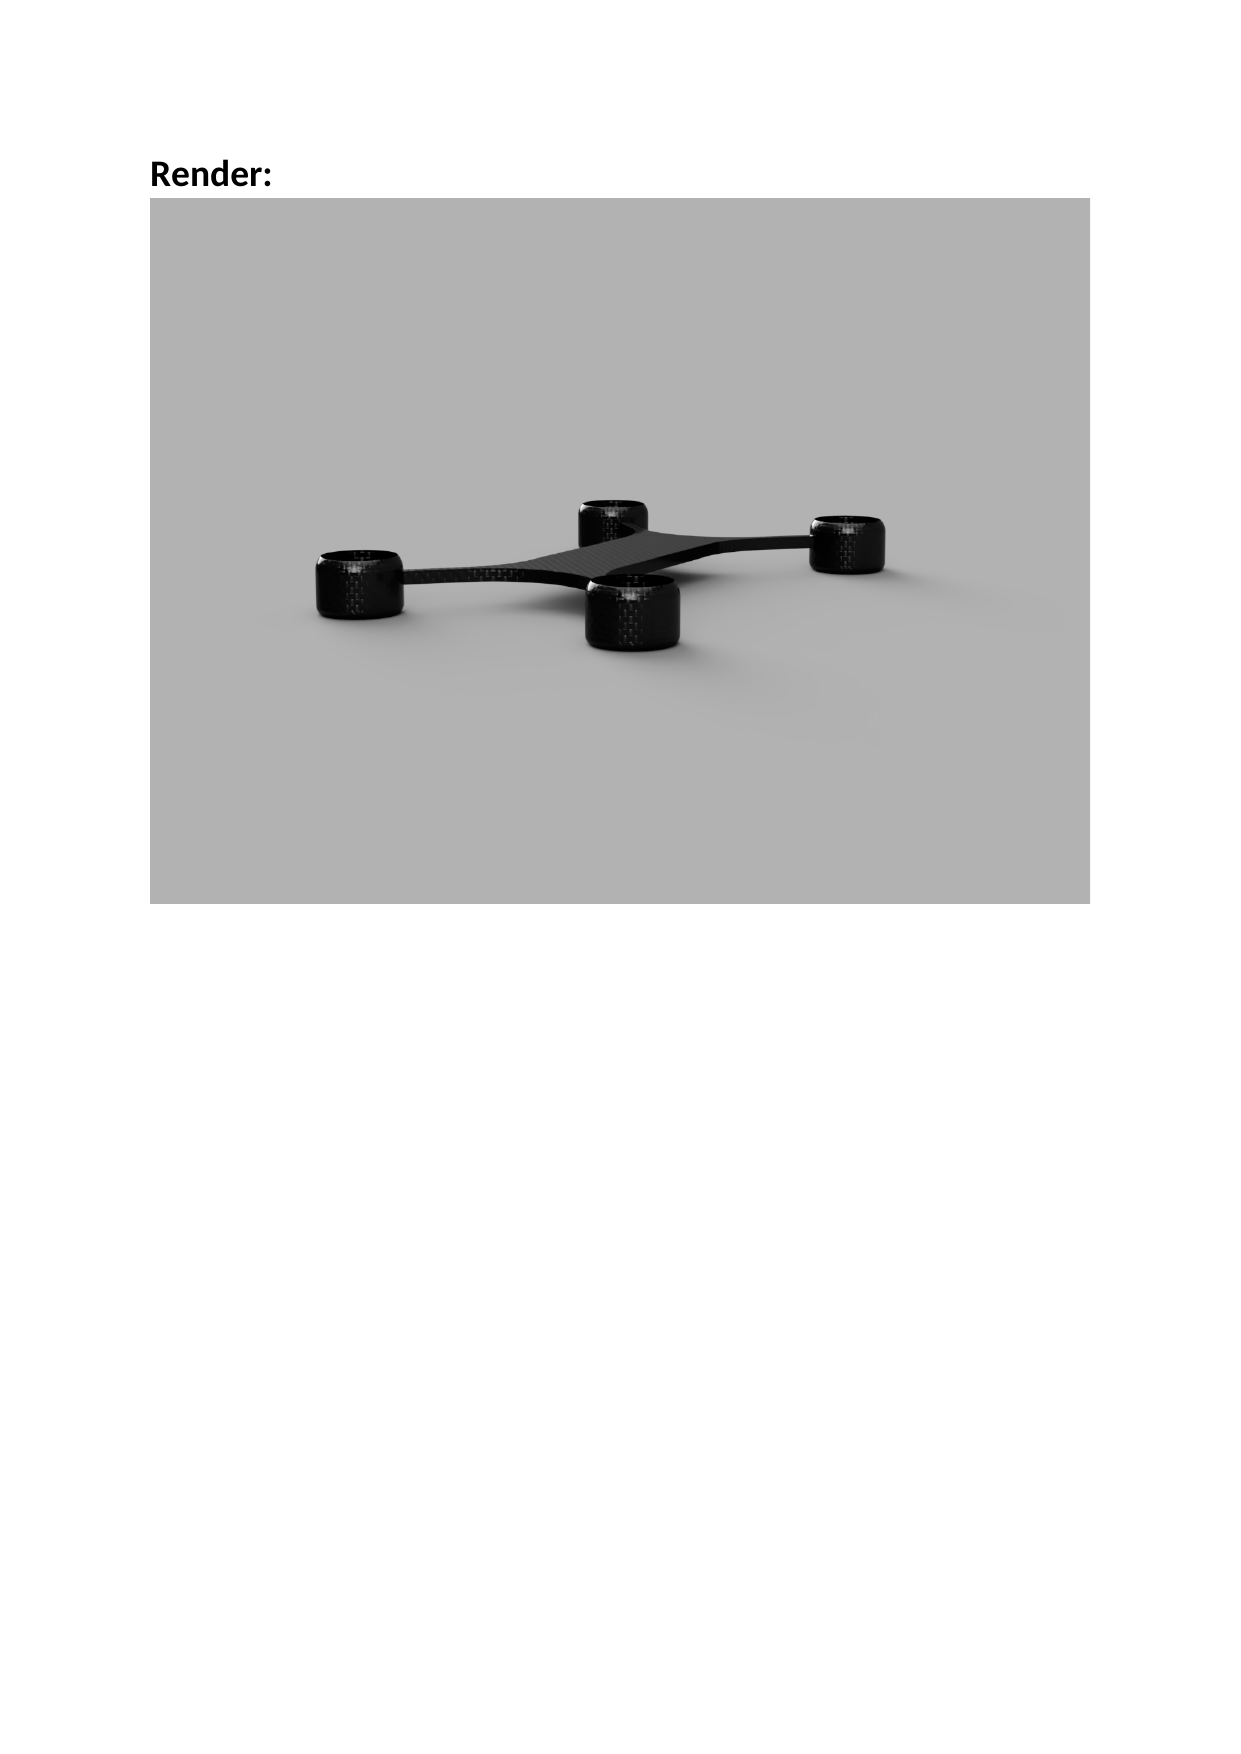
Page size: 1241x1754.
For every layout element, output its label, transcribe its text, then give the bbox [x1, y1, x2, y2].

picture [150, 198, 1091, 904]
text Render: [150, 150, 1090, 198]
